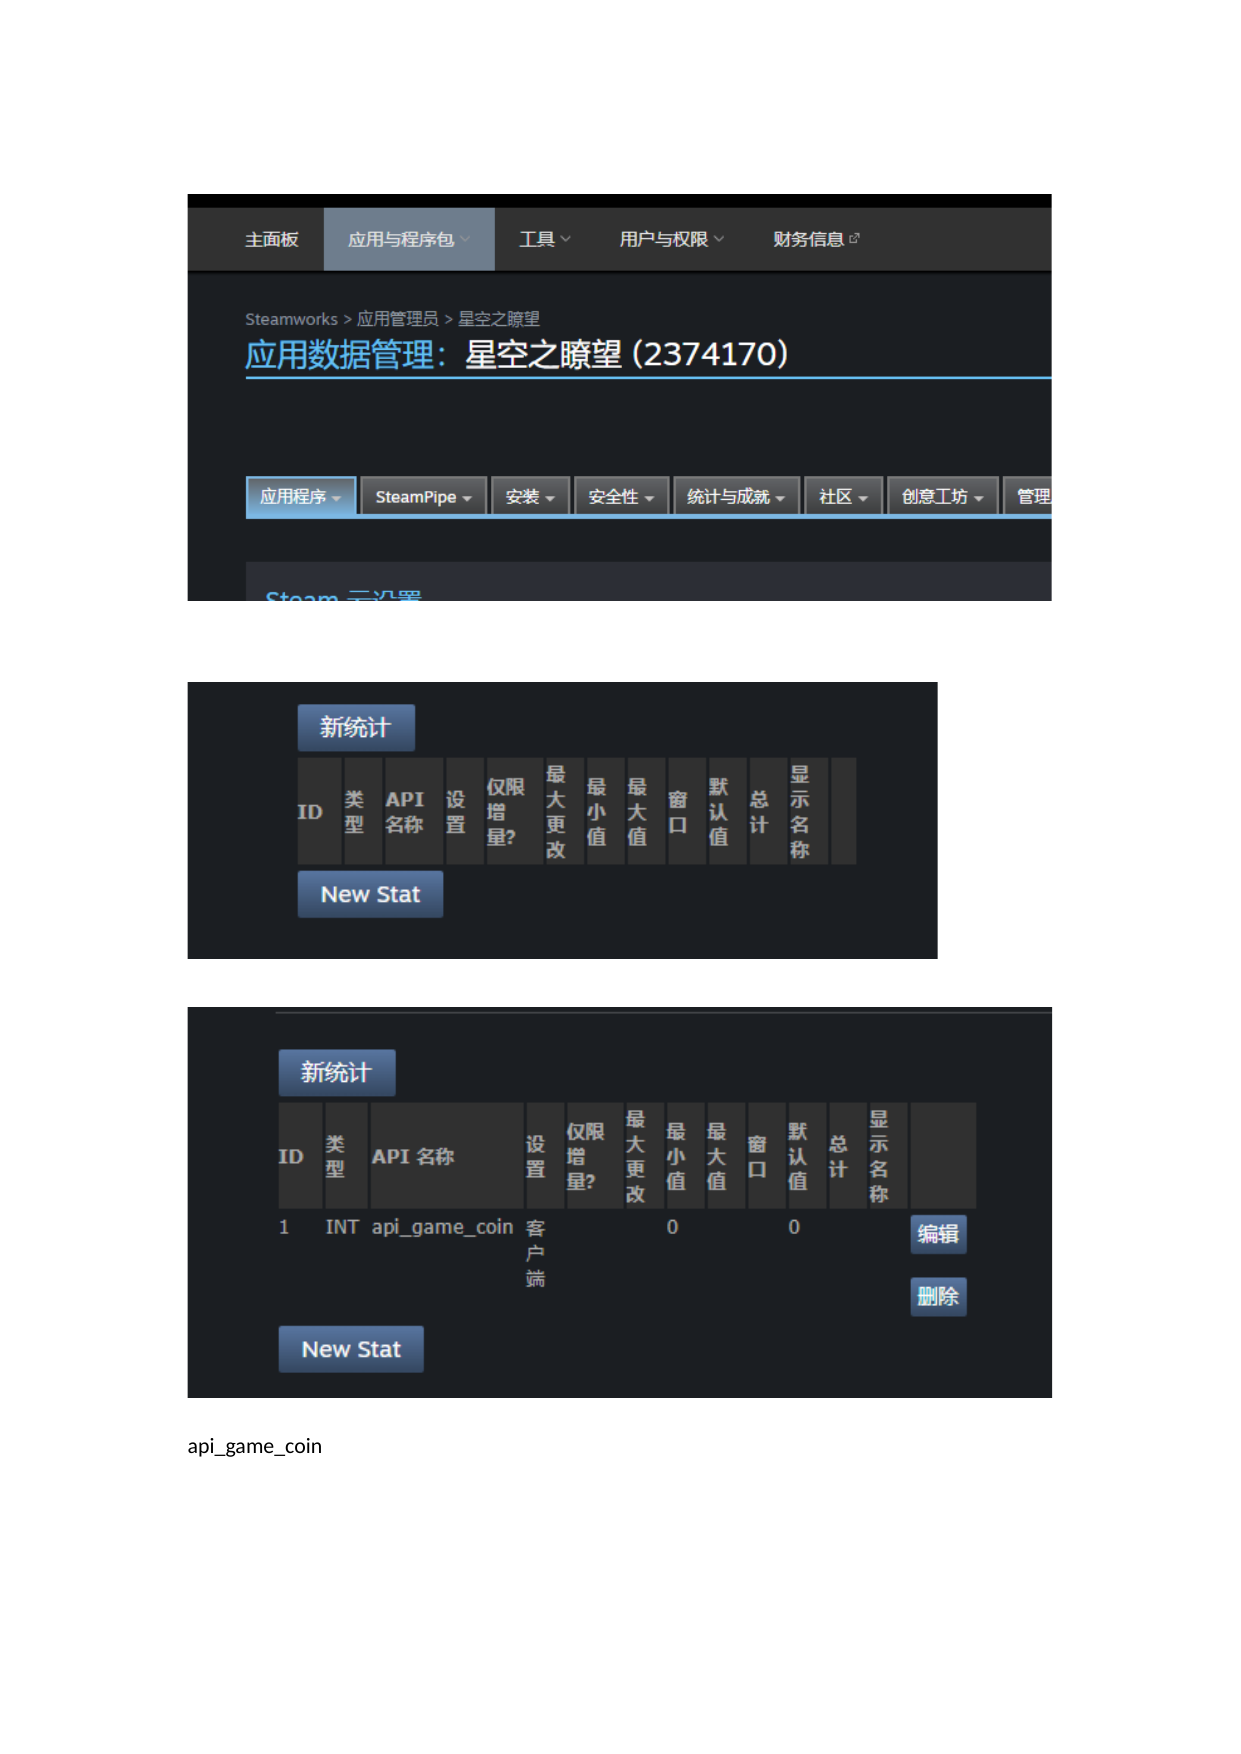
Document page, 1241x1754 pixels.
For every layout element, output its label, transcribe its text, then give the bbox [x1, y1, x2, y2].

picture [187, 194, 1052, 601]
text api_game_coin [187, 1429, 1053, 1462]
picture [187, 1007, 1053, 1398]
picture [187, 682, 938, 959]
